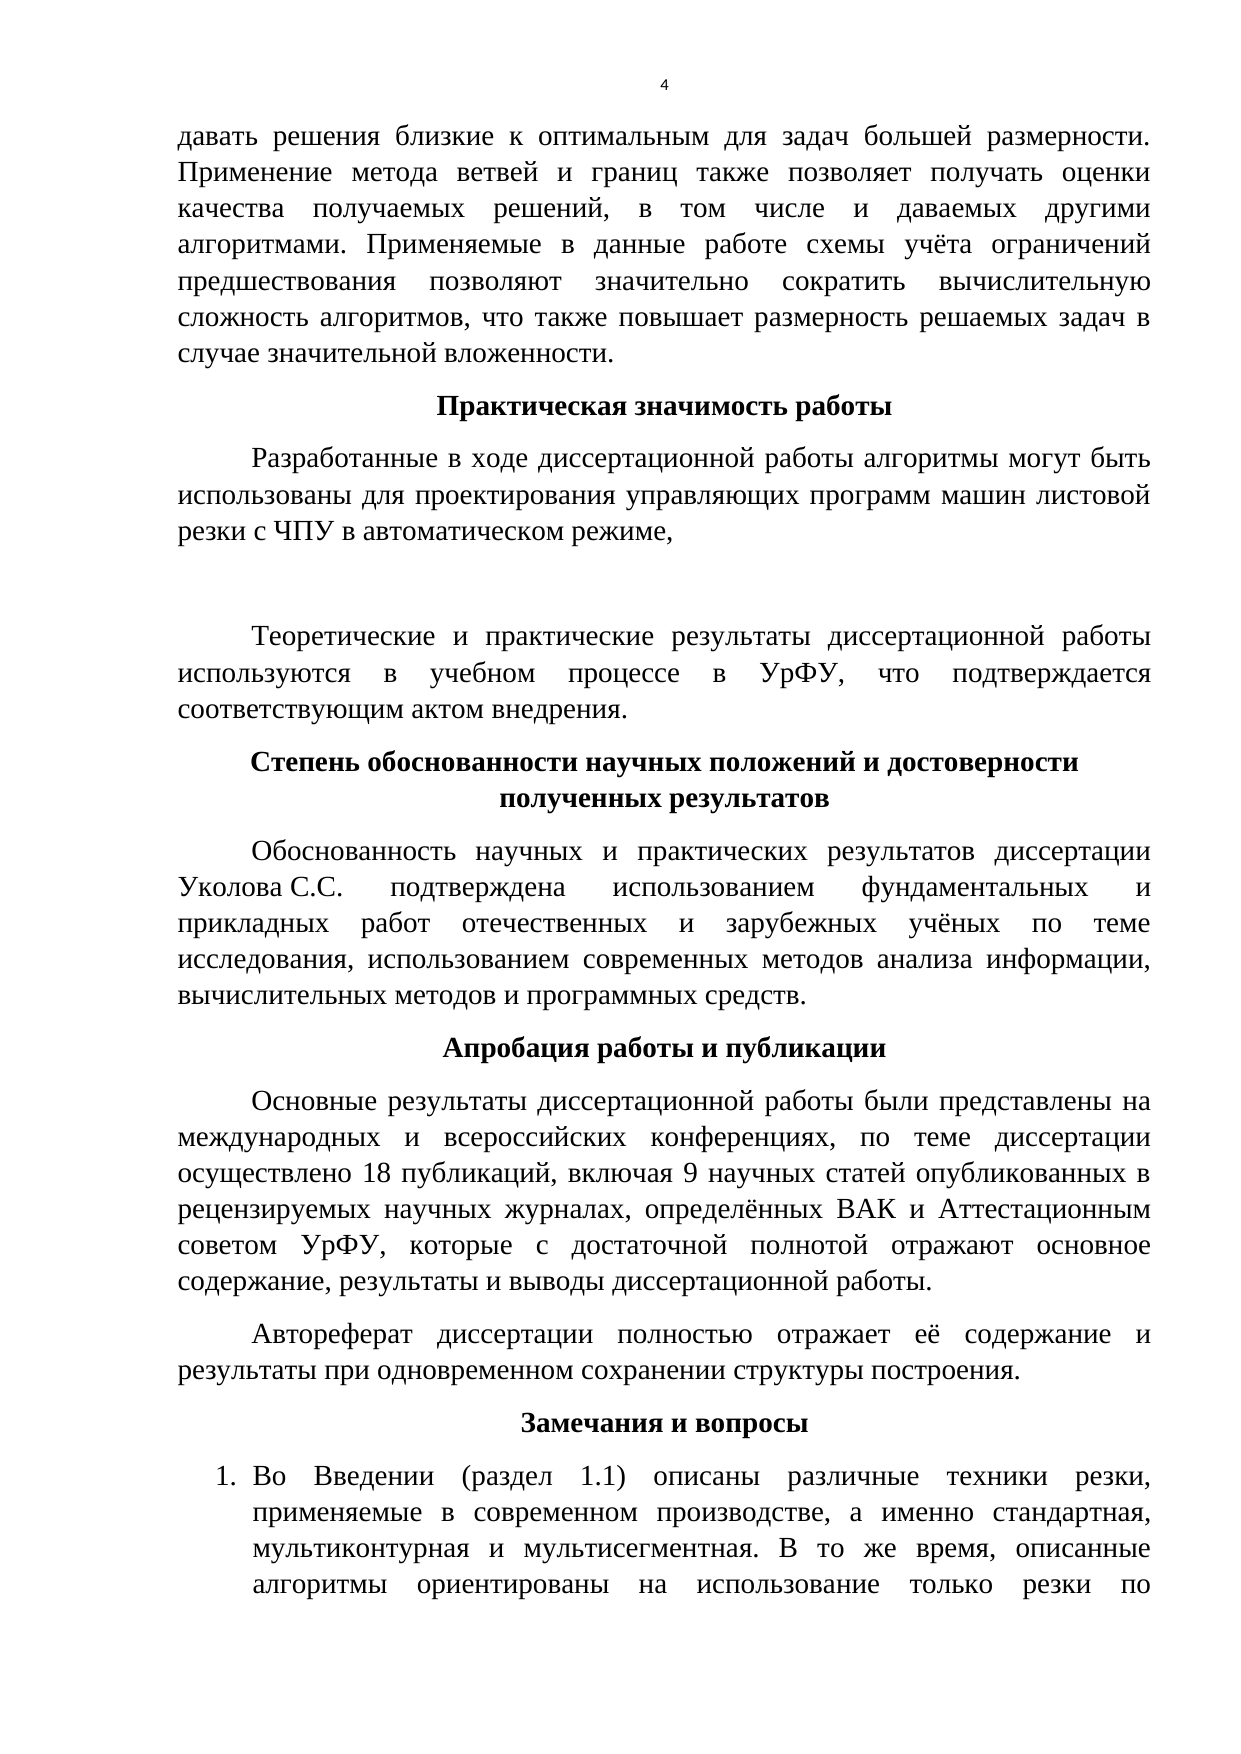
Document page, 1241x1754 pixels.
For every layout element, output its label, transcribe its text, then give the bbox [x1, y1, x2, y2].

text Степень обоснованности научных положений и достоверности полученных результатов [177, 744, 1152, 813]
text Практическая значимость работы [177, 388, 1152, 421]
text Разработанные в ходе диссертационной работы алгоритмы могут быть использованы для проектирования управляющих программ машин листовой резки с ЧПУ в автоматическом режиме, [177, 441, 1152, 546]
text Замечания и вопросы [177, 1405, 1152, 1439]
text Основные результаты диссертационной работы были представлены на международных и всероссийских конференциях, по теме диссертации осуществлено 18 публикаций, включая 9 научных статей опубликованных в рецензируемых научных журналах, определённых ВАК и Аттестационным советом УрФУ, которые с достаточной полнотой отражают основное содержание, результаты и выводы диссертационной работы. [177, 1083, 1152, 1297]
text Апробация работы и публикации [177, 1030, 1152, 1063]
text Автореферат диссертации полностью отражает её содержание и результаты при одновременном сохранении структуры построения. [177, 1316, 1152, 1386]
text Теоретические и практические результаты диссертационной работы используются в учебном процессе в УрФУ, что подтверждается соответствующим актом внедрения. [177, 618, 1152, 724]
text Обоснованность научных и практических результатов диссертации Уколова С.С. подтверждена использованием фундаментальных и прикладных работ отечественных и зарубежных учёных по теме исследования, использованием современных методов анализа информации, вычислительных методов и программных средств. [177, 833, 1152, 1011]
